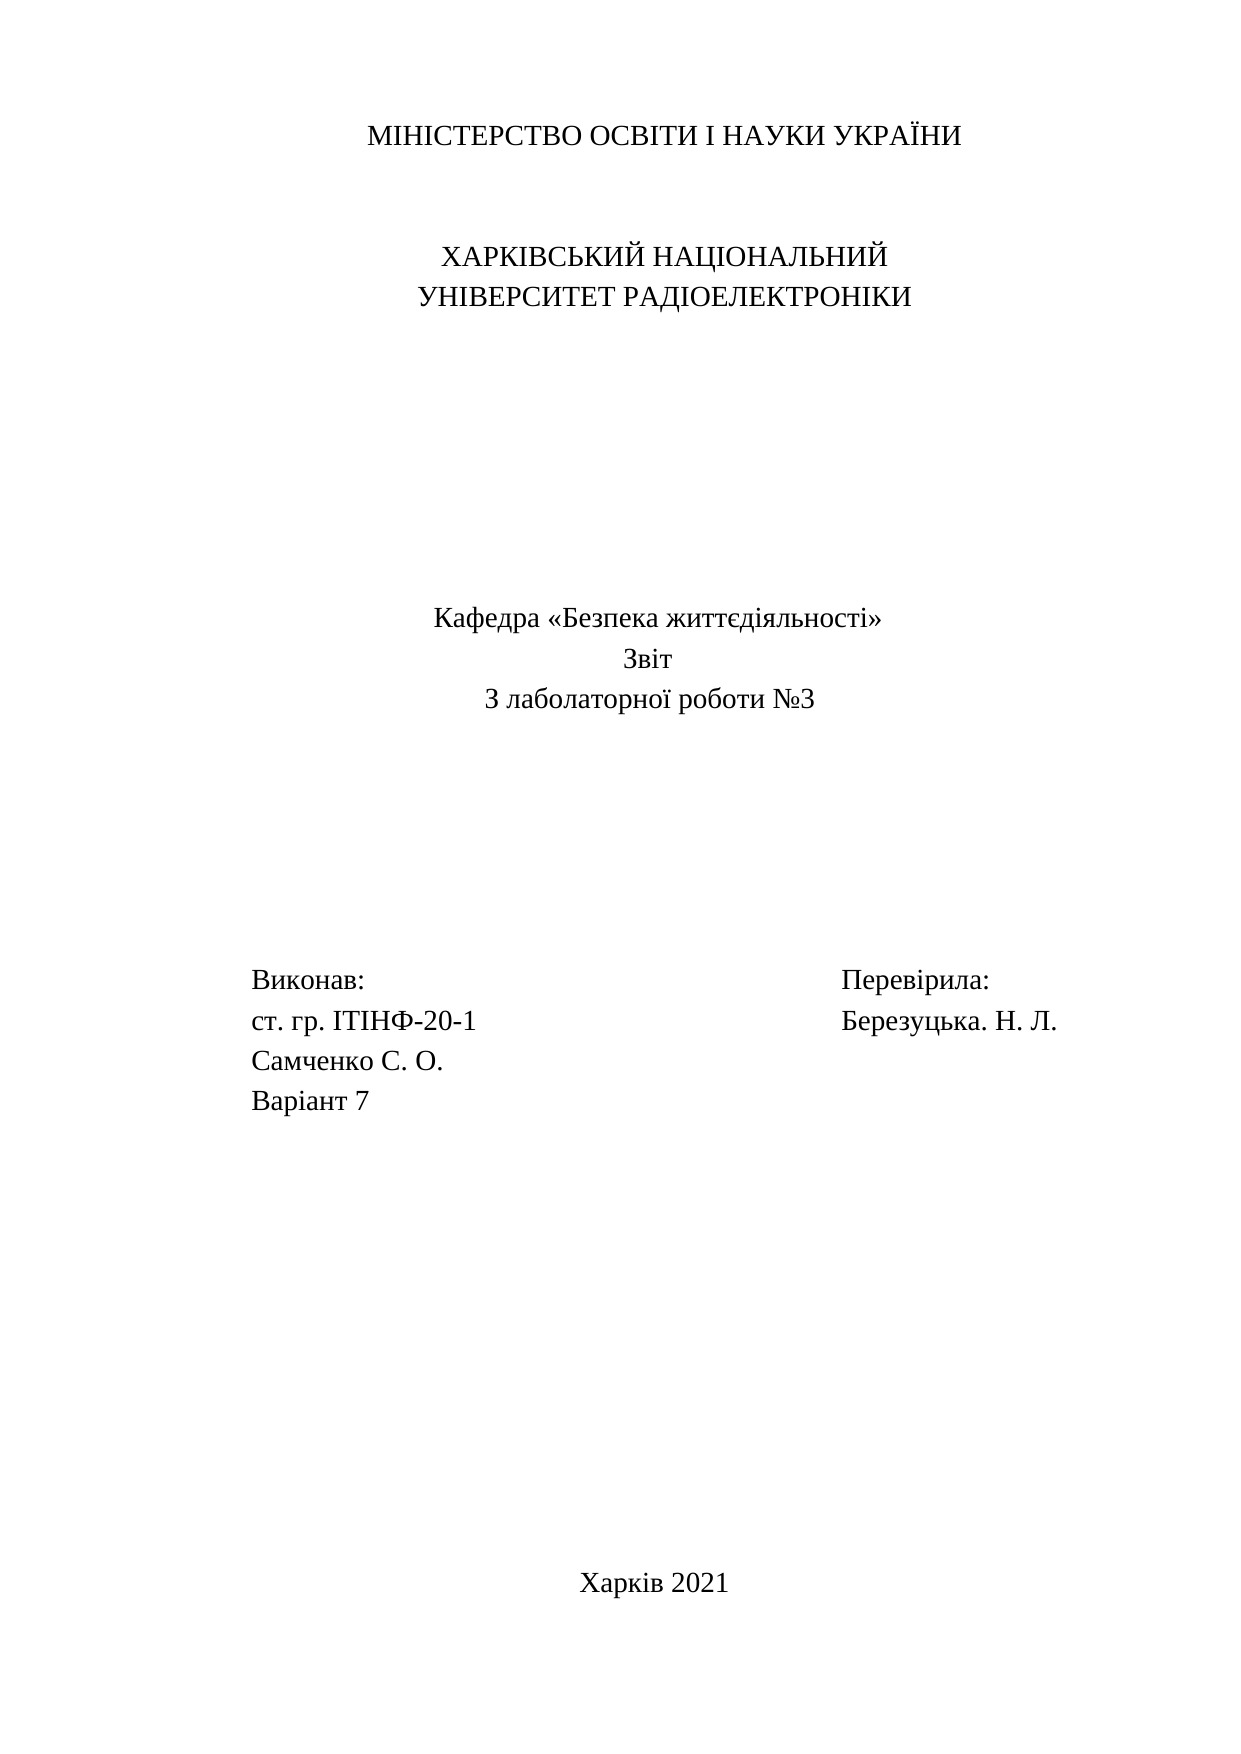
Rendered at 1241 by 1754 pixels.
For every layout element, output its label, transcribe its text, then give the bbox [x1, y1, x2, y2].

text ХАРКІВСЬКИЙ НАЦІОНАЛЬНИЙ [177, 239, 1152, 272]
text Варіант 7 [177, 1083, 1152, 1117]
text УНІВЕРСИТЕТ РАДІОЕЛЕКТРОНІКИ [177, 279, 1152, 312]
text Виконав: Перевірила: [177, 962, 1152, 996]
text Кафедра «Безпека життєдіяльності» [177, 601, 1152, 634]
text ст. гр. ІТІНФ-20-1 Березуцька. Н. Л. [177, 1003, 1152, 1036]
text Харків 2021 [177, 1566, 1152, 1599]
text Самченко С. О. [177, 1043, 1152, 1076]
text МІНІСТЕРСТВО ОСВІТИ І НАУКИ УКРАЇНИ [177, 118, 1152, 152]
text Звіт [177, 641, 1152, 674]
text З лаболаторної роботи №3 [177, 681, 1152, 714]
